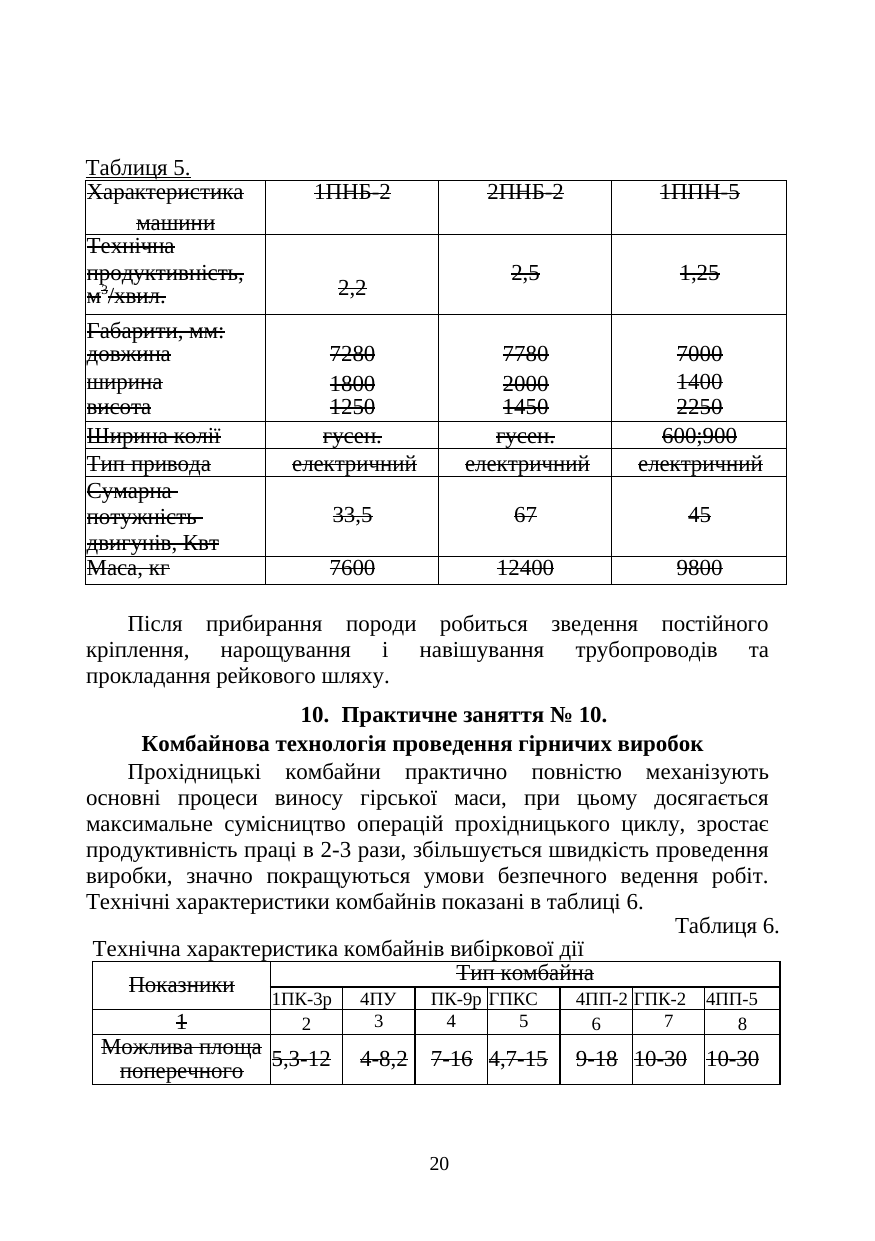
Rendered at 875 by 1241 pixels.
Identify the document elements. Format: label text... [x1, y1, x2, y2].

table_header 1ППН-5 [612, 181, 786, 212]
table_cell 7280 [266, 343, 438, 368]
table_cell [439, 235, 611, 262]
table_cell 8 [705, 1010, 779, 1034]
table_cell [439, 315, 611, 343]
table_header 2ПНБ-2 [439, 181, 611, 212]
text Прохідницькі комбайни практично повністю механізують основні процеси виносу гірської маси, при цьому досягається максимальне сумісництво операцій прохідницького циклу, зростає продуктивність праці в 2-3 рази, збільшується швидкість проведення виробки, значно покращуються умови безпечного ведення робіт. Технічні характеристики комбайнів показані в таблиці 6. [86, 759, 770, 915]
text Таблиця 6. [92, 915, 780, 938]
table_cell машини [86, 212, 265, 234]
table_cell 4,7-15 [488, 1035, 559, 1084]
table_cell 1250 [266, 396, 438, 421]
table_cell 1ПК-3р [271, 988, 342, 1009]
table_cell Габарити, мм: [86, 315, 265, 343]
table_cell 5 [488, 1010, 559, 1034]
table_cell 3 [343, 1010, 414, 1034]
table_cell [612, 212, 786, 234]
table_cell ширина [86, 369, 265, 396]
table_cell [266, 315, 438, 343]
table_cell 10-30 [705, 1035, 779, 1084]
table_cell Ширина колії [86, 422, 265, 448]
table_cell 10-30 [633, 1035, 704, 1084]
table_cell ГПКС [488, 988, 559, 1009]
table_cell 4 [416, 1010, 487, 1034]
table_cell 1450 [439, 396, 611, 421]
table_cell 9-18 [561, 1035, 632, 1084]
table_cell 1400 [612, 369, 786, 396]
table_cell 45 [612, 477, 786, 556]
text Після прибирання породи робиться зведення постійного кріплення, нарощування і навішування трубопроводів та прокладання рейкового шляху. [86, 611, 770, 689]
text Технічна характеристика комбайнів вибіркової дії [92, 938, 780, 961]
table_cell 4ПП-5 [705, 988, 779, 1009]
table_cell гусен. [439, 422, 611, 448]
table_cell [612, 315, 786, 343]
table_cell 1 [93, 1010, 270, 1034]
table_cell [266, 212, 438, 234]
table_cell Можлива площа поперечного пере- [93, 1035, 270, 1084]
table_cell ПК-9р [416, 988, 487, 1009]
table_cell електричний [612, 449, 786, 476]
table_cell висота [86, 396, 265, 421]
table_cell 7-16 [416, 1035, 487, 1084]
table_cell 2,5 [439, 262, 611, 314]
table_cell ГПК-2 [633, 988, 704, 1009]
table_cell 2250 [612, 396, 786, 421]
table_cell гусен. [266, 422, 438, 448]
table_header Тип комбайна [271, 962, 779, 986]
table_cell 9800 [612, 557, 786, 584]
table_header 1ПНБ-2 [266, 181, 438, 212]
table_cell Маса, кг [86, 557, 265, 584]
text Таблиця 5. [85, 157, 787, 180]
table_cell електричний [439, 449, 611, 476]
table_cell 12400 [439, 557, 611, 584]
table_cell довжина [86, 343, 265, 368]
table_cell 6 [561, 1010, 632, 1034]
table_cell 4ПУ [343, 988, 414, 1009]
table_cell 7000 [612, 343, 786, 368]
table_cell Сумарна потужність двигунів, Квт [86, 477, 265, 556]
table_cell 600;900 [612, 422, 786, 448]
table_cell електричний [266, 449, 438, 476]
table_cell [612, 235, 786, 262]
table_cell 5,3-12 [271, 1035, 342, 1084]
table_header Показники [93, 962, 270, 1009]
table_cell 2000 [439, 369, 611, 396]
table_cell 67 [439, 477, 611, 556]
table_cell [266, 235, 438, 262]
table_cell 4-8,2 [343, 1035, 414, 1084]
table_cell 2 [271, 1010, 342, 1034]
text Комбайнова технологія проведення гірничих виробок [86, 733, 759, 756]
table_cell 7780 [439, 343, 611, 368]
table_cell 2,2 [266, 262, 438, 314]
table_cell продуктивність, м3/хвил. [86, 262, 265, 314]
table_cell 1,25 [612, 262, 786, 314]
list Практичне заняття № 10. [300, 704, 786, 727]
table_cell 1800 [266, 369, 438, 396]
table_cell 7600 [266, 557, 438, 584]
table_cell [439, 212, 611, 234]
table_cell Технічна [86, 235, 265, 262]
table_cell 33,5 [266, 477, 438, 556]
table_cell Тип привода [86, 449, 265, 476]
table_header Характеристика [86, 181, 265, 212]
table_cell 7 [633, 1010, 704, 1034]
table_cell 4ПП-2 [561, 988, 632, 1009]
